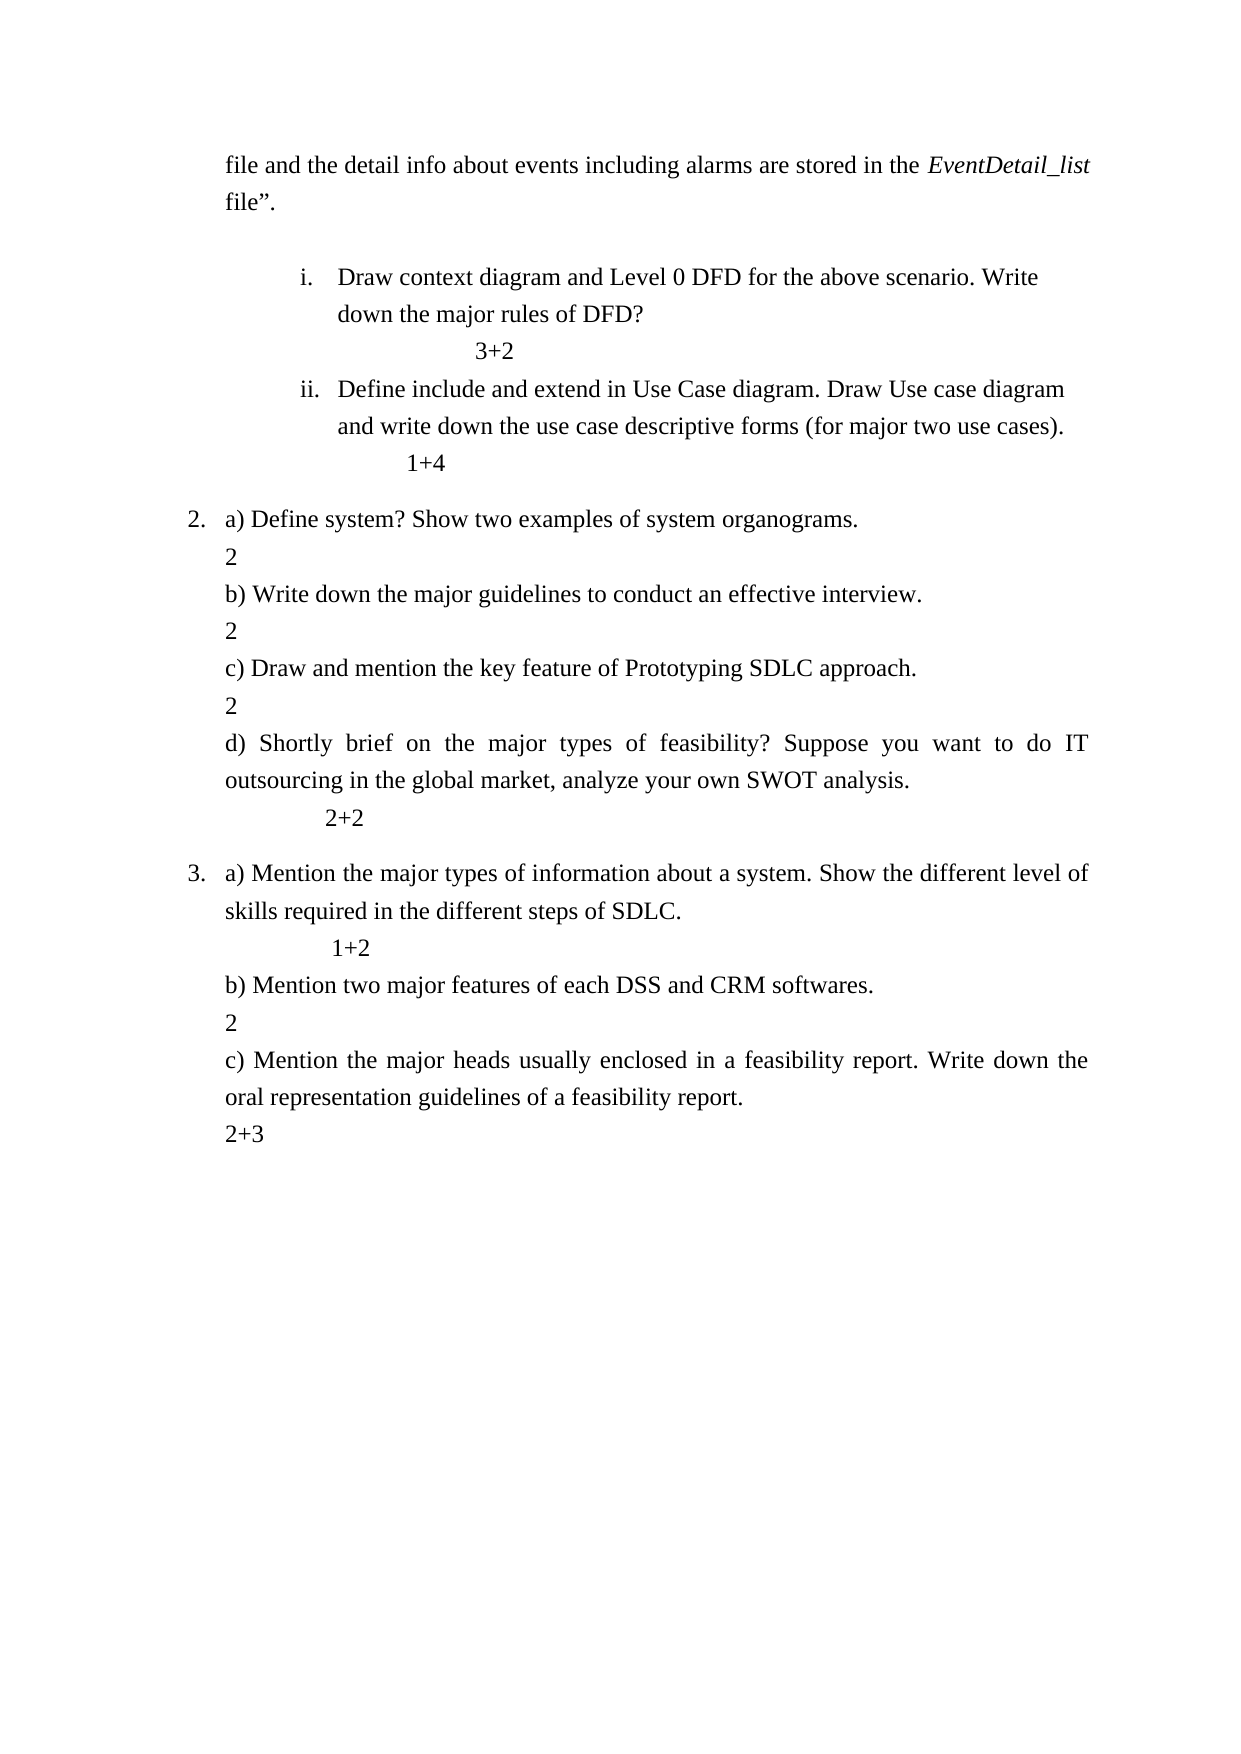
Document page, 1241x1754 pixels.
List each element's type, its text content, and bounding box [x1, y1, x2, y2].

list Draw context diagram and Level 0 DFD for the above scenario. Write down the major rules of DFD? 3+2 [300, 262, 1090, 365]
title d) Shortly brief on the major types of feasibility? Suppose you want to do IT outsourcing in the global market, analyze your own SWOT analysis. 2+2 [225, 728, 1090, 831]
title a) Define system? Show two examples of system organograms. 2 [187, 504, 1090, 570]
list a) Mention the major types of information about a system. Show the different level of skills required in the different steps of SDLC. 1+2 [187, 858, 1090, 962]
list c) Mention the major heads usually enclosed in a feasibility report. Write down the oral representation guidelines of a feasibility report. 2+3 [225, 1045, 1090, 1148]
list b) Mention two major features of each DSS and CRM softwares. 2 [225, 970, 1090, 1036]
title b) Write down the major guidelines to conduct an effective interview. 2 [225, 579, 1090, 645]
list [225, 150, 1090, 216]
list Define include and extend in Use Case diagram. Draw Use case diagram and write down the use case descriptive forms (for major two use cases). 1+4 [300, 374, 1090, 477]
title c) Draw and mention the key feature of Prototyping SDLC approach. 2 [225, 653, 1090, 719]
